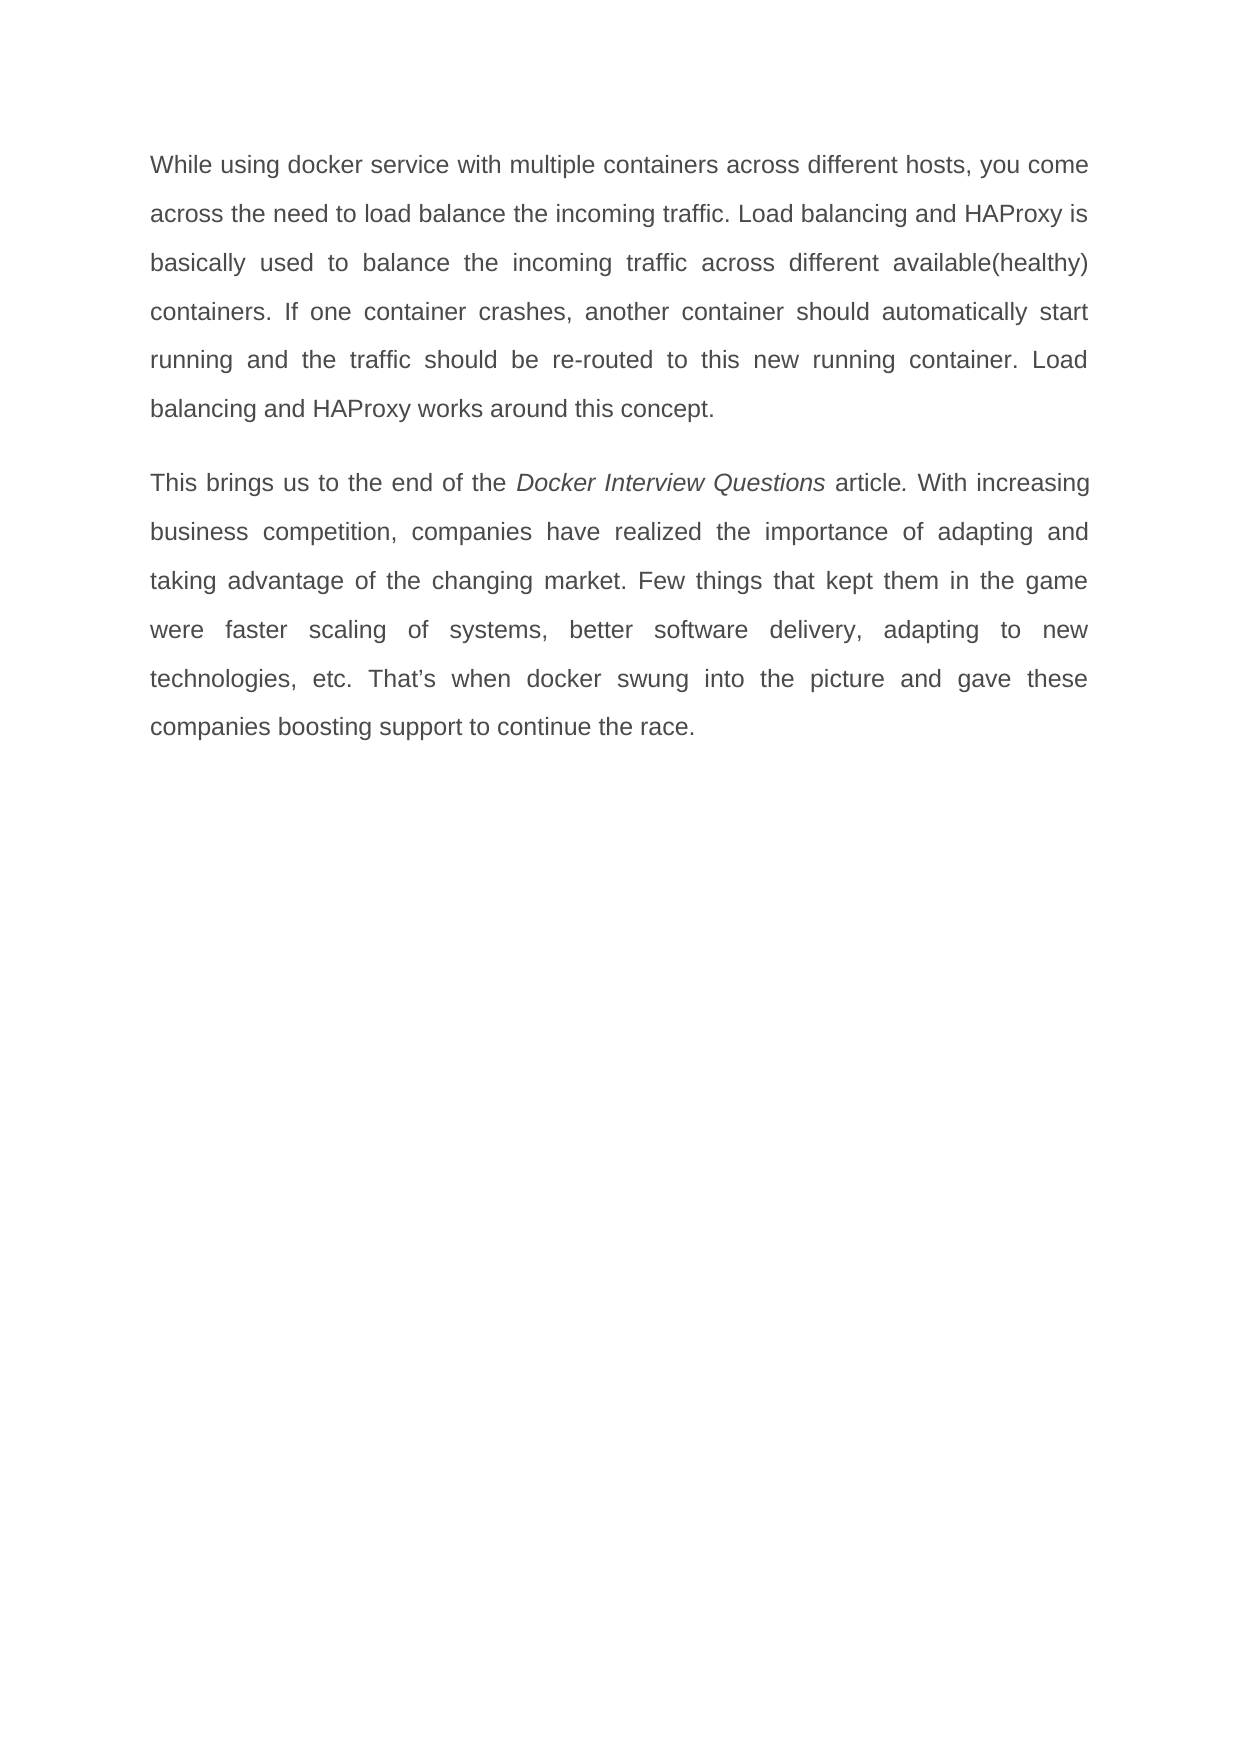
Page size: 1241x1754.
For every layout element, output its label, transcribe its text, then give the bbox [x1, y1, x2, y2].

text This brings us to the end of the Docker Interview Questions article. With increasing business competition, companies have realized the importance of adapting and taking advantage of the changing market. Few things that kept them in the game were faster scaling of systems, better software delivery, adapting to new technologies, etc. That’s when docker swung into the picture and gave these companies boosting support to continue the race. [150, 468, 1090, 741]
text While using docker service with multiple containers across different hosts, you come across the need to load balance the incoming traffic. Load balancing and HAProxy is basically used to balance the incoming traffic across different available(healthy) containers. If one container crashes, another container should automatically start running and the traffic should be re-routed to this new running container. Load balancing and HAProxy works around this concept. [150, 150, 1090, 423]
